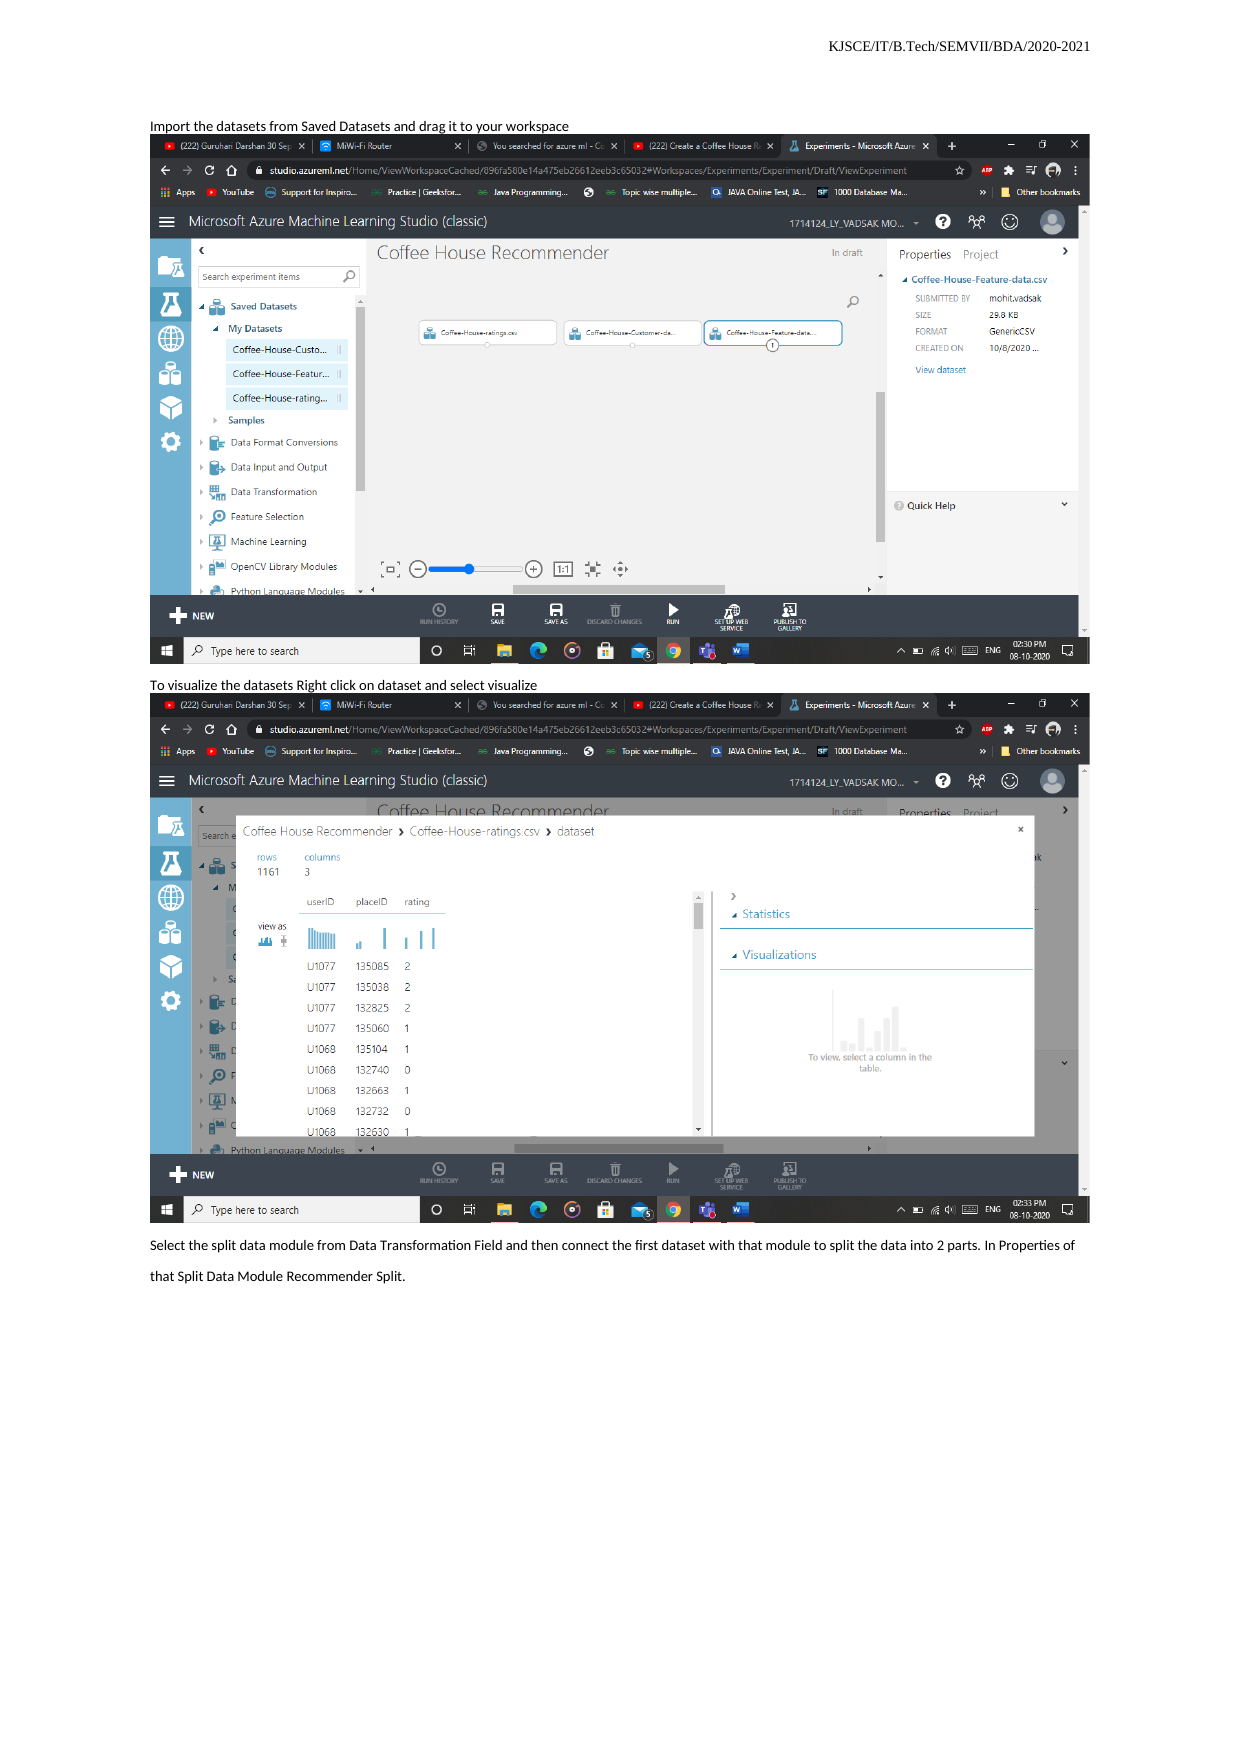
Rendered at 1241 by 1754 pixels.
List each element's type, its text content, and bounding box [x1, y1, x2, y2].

text To visualize the datasets Right click on dataset and select visualize [150, 664, 1090, 693]
picture [150, 134, 1090, 664]
text Import the datasets from Saved Datasets and drag it to your workspace [150, 104, 1090, 134]
text Select the split data module from Data Transformation Field and then connect the first dataset with that module to split the data into 2 parts. In Properties of that Split Data Module Recommender Split. [150, 1224, 1090, 1285]
picture [150, 693, 1090, 1223]
